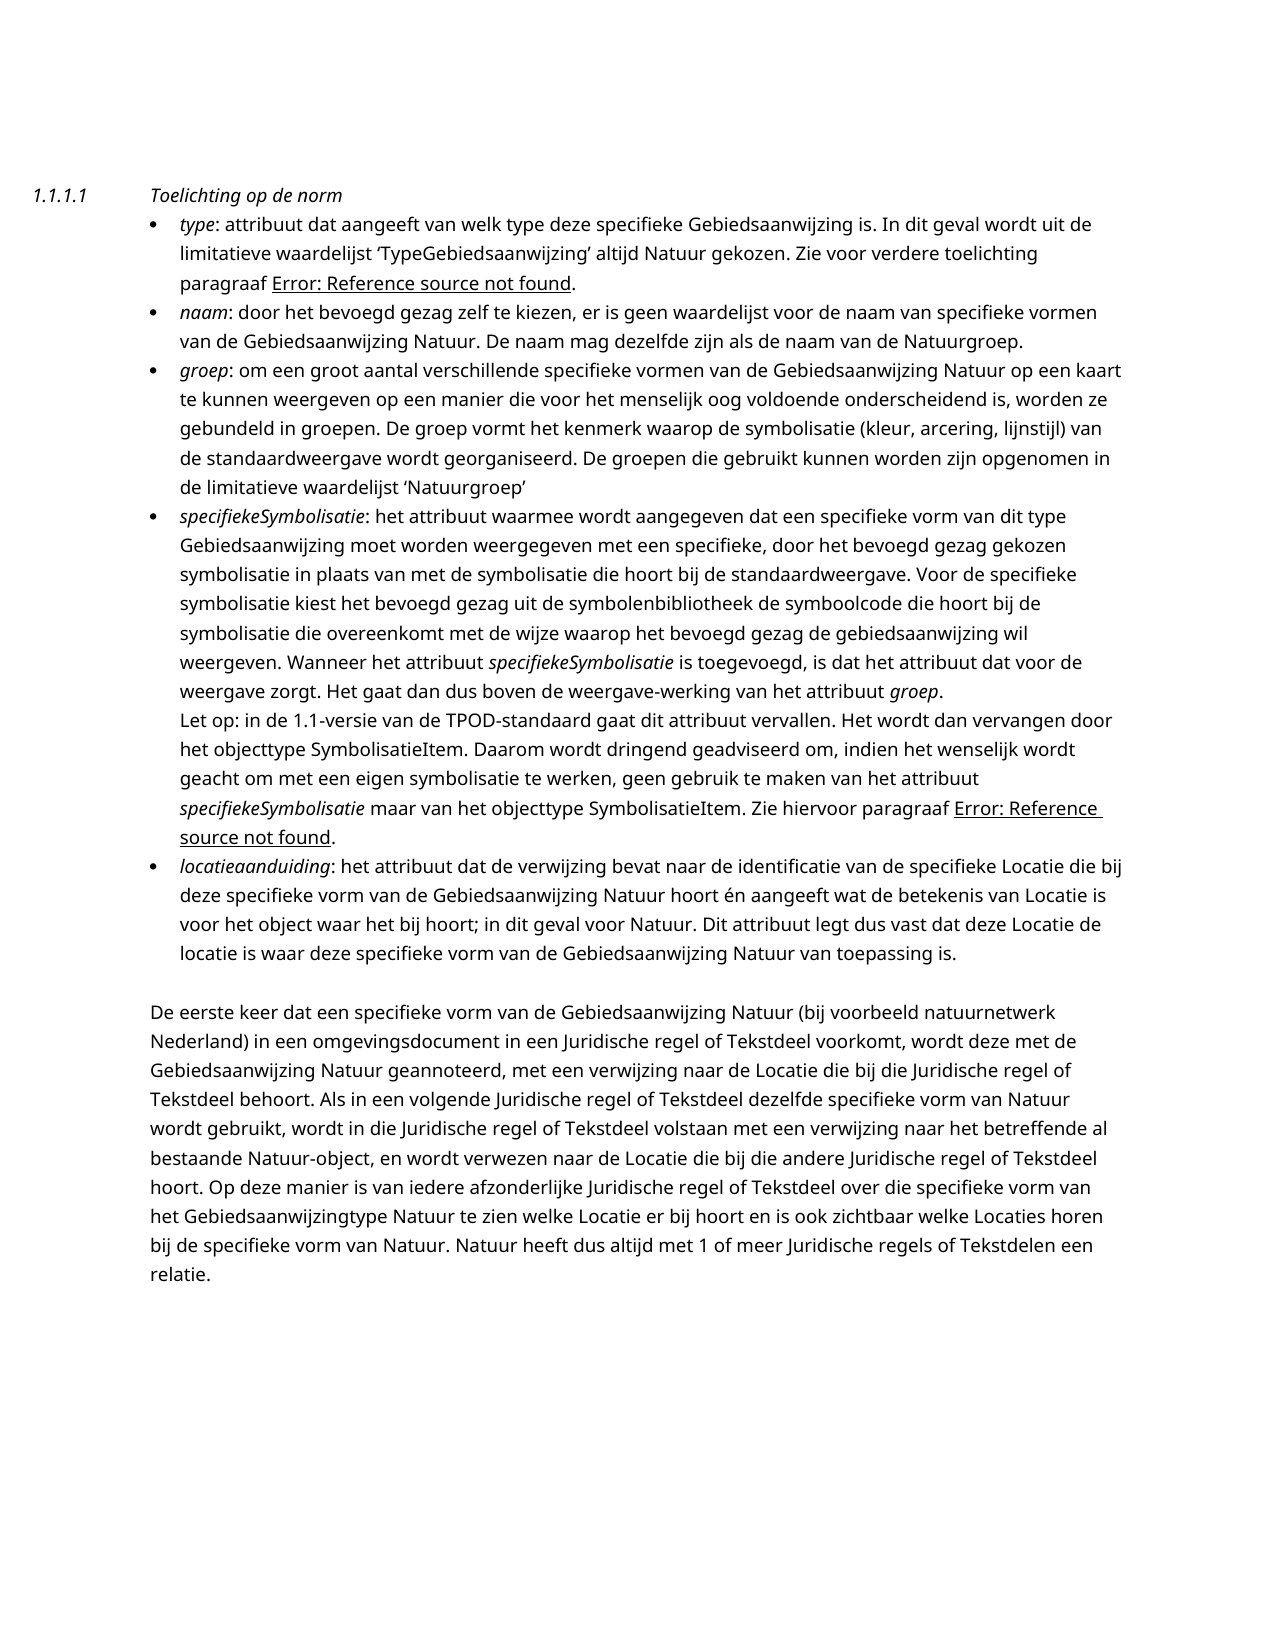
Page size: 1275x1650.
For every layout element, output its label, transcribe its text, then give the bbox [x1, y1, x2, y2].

text groep: om een groot aantal verschillende specifieke vormen van de Gebiedsaanwijzing Natuur op een kaart te kunnen weergeven op een manier die voor het menselijk oog voldoende onderscheidend is, worden ze gebundeld in groepen. De groep vormt het kenmerk waarop de symbolisatie (kleur, arcering, lijnstijl) van de standaardweergave wordt georganiseerd. De groepen die gebruikt kunnen worden zijn opgenomen in de limitatieve waardelijst ‘Natuurgroep’ [150, 354, 1125, 500]
subtitle Toelichting op de norm [32, 179, 1125, 208]
text locatieaanduiding: het attribuut dat de verwijzing bevat naar de identificatie van de specifieke Locatie die bij deze specifieke vorm van de Gebiedsaanwijzing Natuur hoort én aangeeft wat de betekenis van Locatie is voor het object waar het bij hoort; in dit geval voor Natuur. Dit attribuut legt dus vast dat deze Locatie de locatie is waar deze specifieke vorm van de Gebiedsaanwijzing Natuur van toepassing is. [150, 850, 1125, 967]
text naam: door het bevoegd gezag zelf te kiezen, er is geen waardelijst voor de naam van specifieke vormen van de Gebiedsaanwijzing Natuur. De naam mag dezelfde zijn als de naam van de Natuurgroep. [150, 296, 1125, 354]
text De eerste keer dat een specifieke vorm van de Gebiedsaanwijzing Natuur (bij voorbeeld natuurnetwerk Nederland) in een omgevingsdocument in een Juridische regel of Tekstdeel voorkomt, wordt deze met de Gebiedsaanwijzing Natuur geannoteerd, met een verwijzing naar de Locatie die bij die Juridische regel of Tekstdeel behoort. Als in een volgende Juridische regel of Tekstdeel dezelfde specifieke vorm van Natuur wordt gebruikt, wordt in die Juridische regel of Tekstdeel volstaan met een verwijzing naar het betreffende al bestaande Natuur-object, en wordt verwezen naar de Locatie die bij die andere Juridische regel of Tekstdeel hoort. Op deze manier is van iedere afzonderlijke Juridische regel of Tekstdeel over die specifieke vorm van het Gebiedsaanwijzingtype Natuur te zien welke Locatie er bij hoort en is ook zichtbaar welke Locaties horen bij de specifieke vorm van Natuur. Natuur heeft dus altijd met 1 of meer Juridische regels of Tekstdelen een relatie. [150, 996, 1125, 1287]
